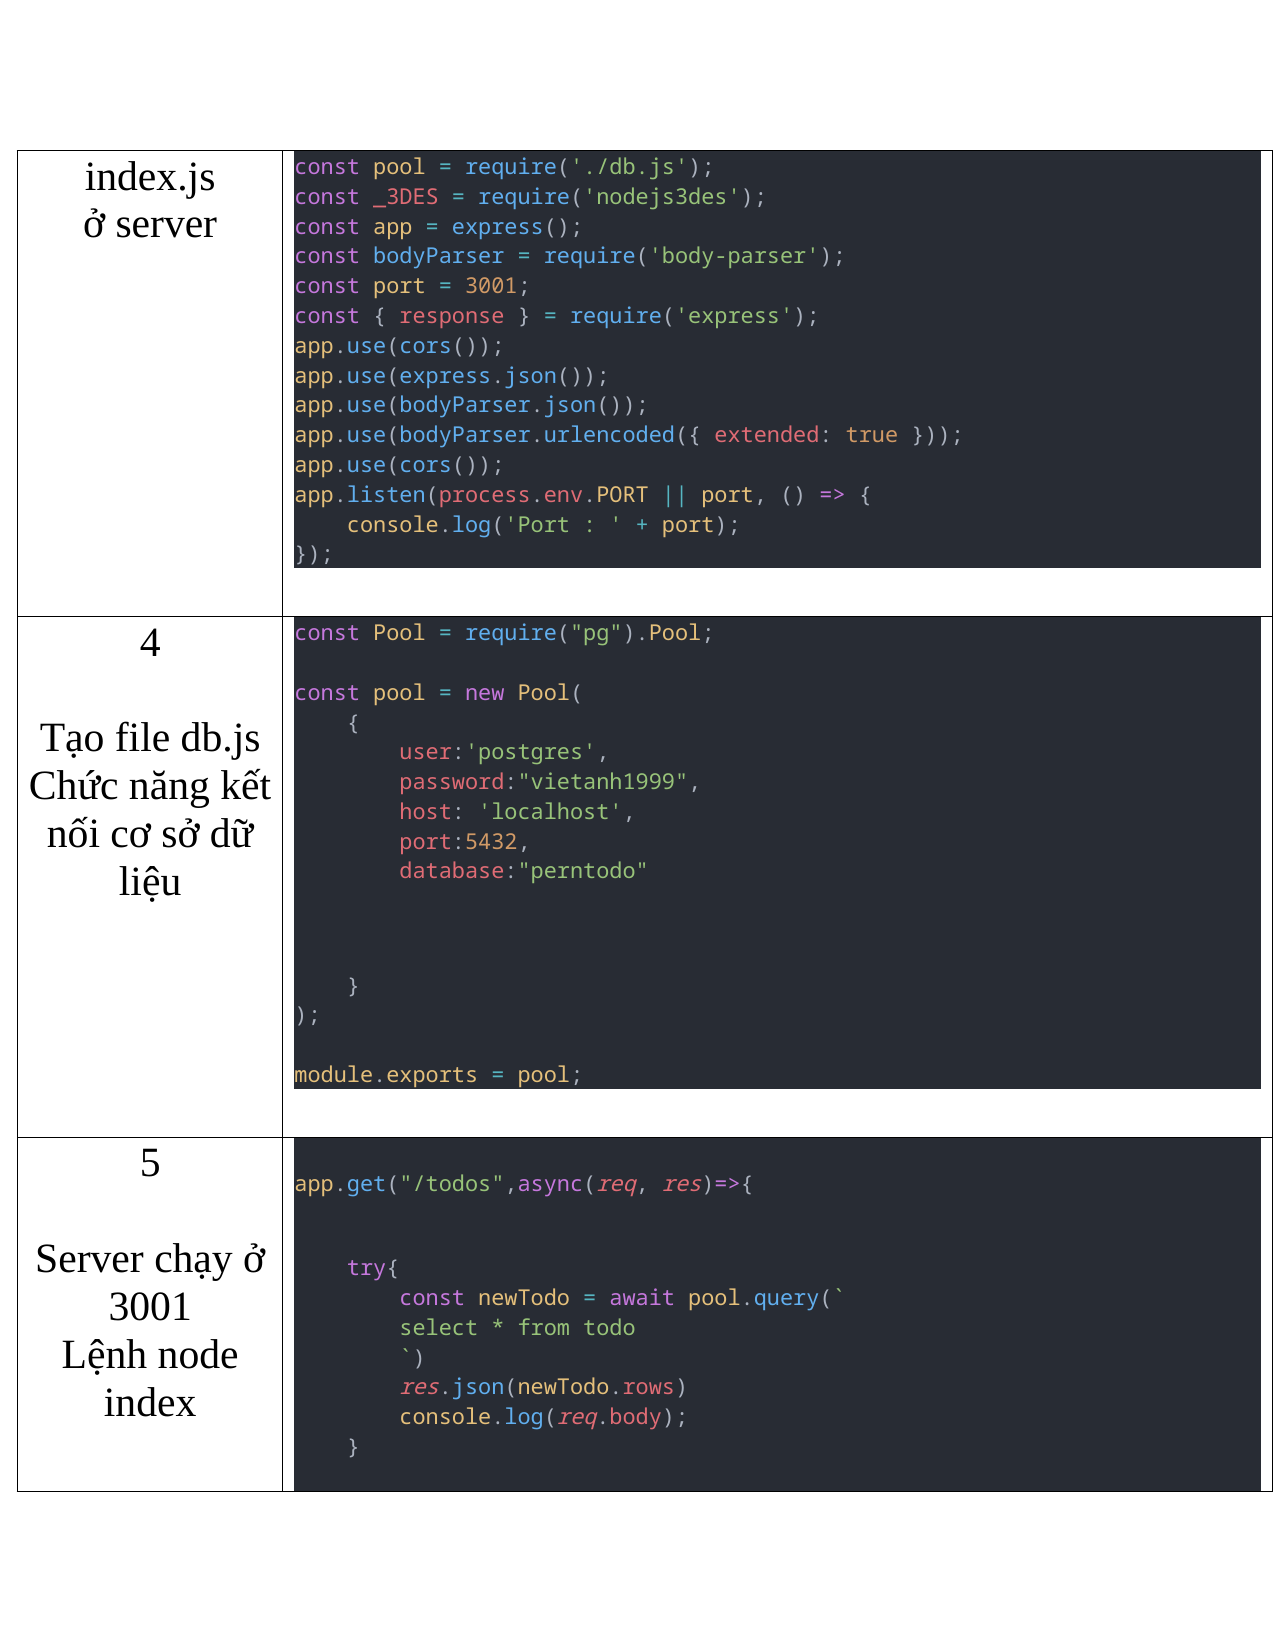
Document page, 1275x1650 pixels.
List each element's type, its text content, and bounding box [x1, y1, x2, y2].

table_cell const Pool = require("pg").Pool; const pool = new Pool( { user:'postgres', password:"vietanh1999", host: 'localhost', port:5432, database:"perntodo" } ); module.exports = pool; [283, 617, 1272, 1137]
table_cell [18, 151, 282, 616]
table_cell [18, 1138, 282, 1491]
table_cell 4 Tạo file db.js Chức năng kết nối cơ sở dữ liệu [18, 617, 282, 1137]
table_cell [283, 151, 1272, 616]
